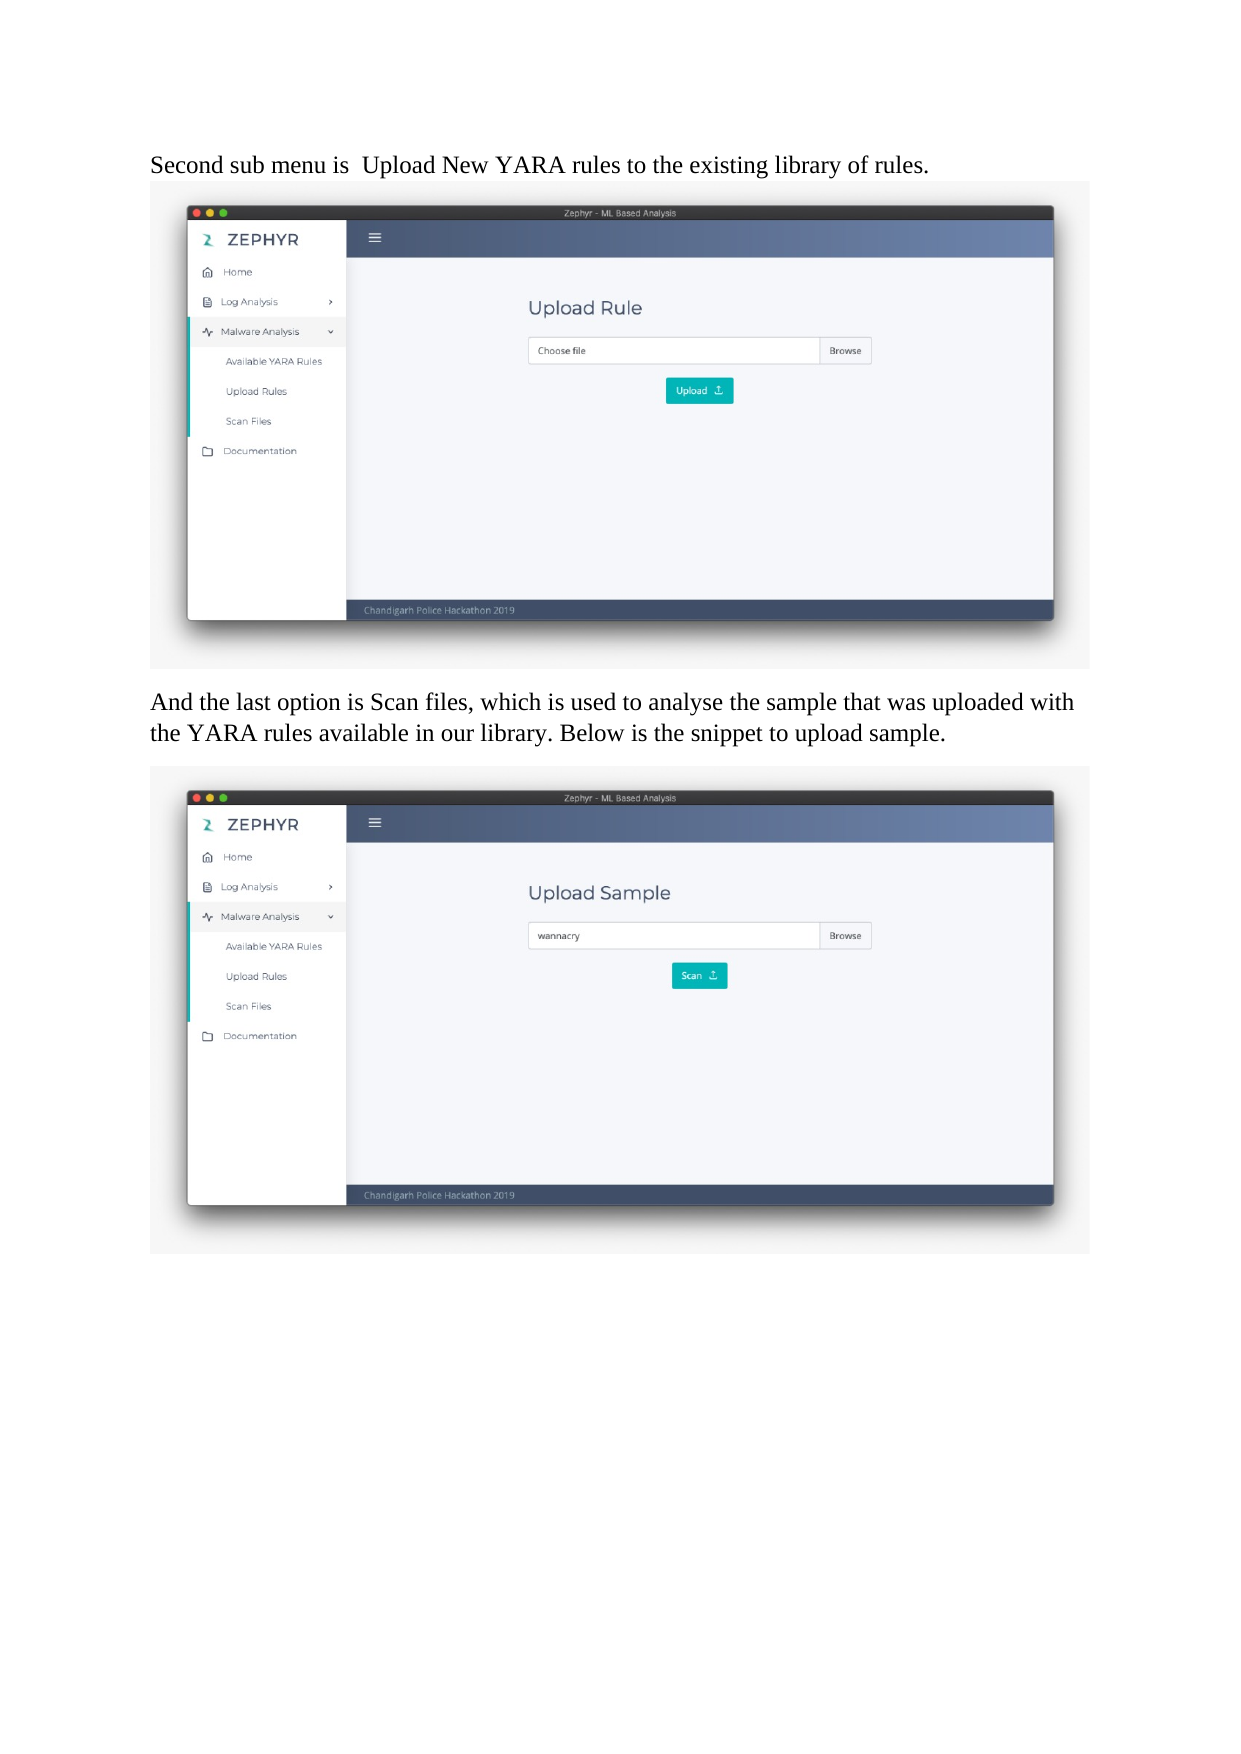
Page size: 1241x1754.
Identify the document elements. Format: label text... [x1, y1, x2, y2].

text Second sub menu is Upload New YARA rules to the existing library of rules. [150, 150, 1090, 181]
picture [150, 181, 1090, 669]
picture [150, 766, 1090, 1254]
text And the last option is Scan files, which is used to analyse the sample that was uploaded with the YARA rules available in our library. Below is the snippet to upload sample. [150, 687, 1090, 747]
